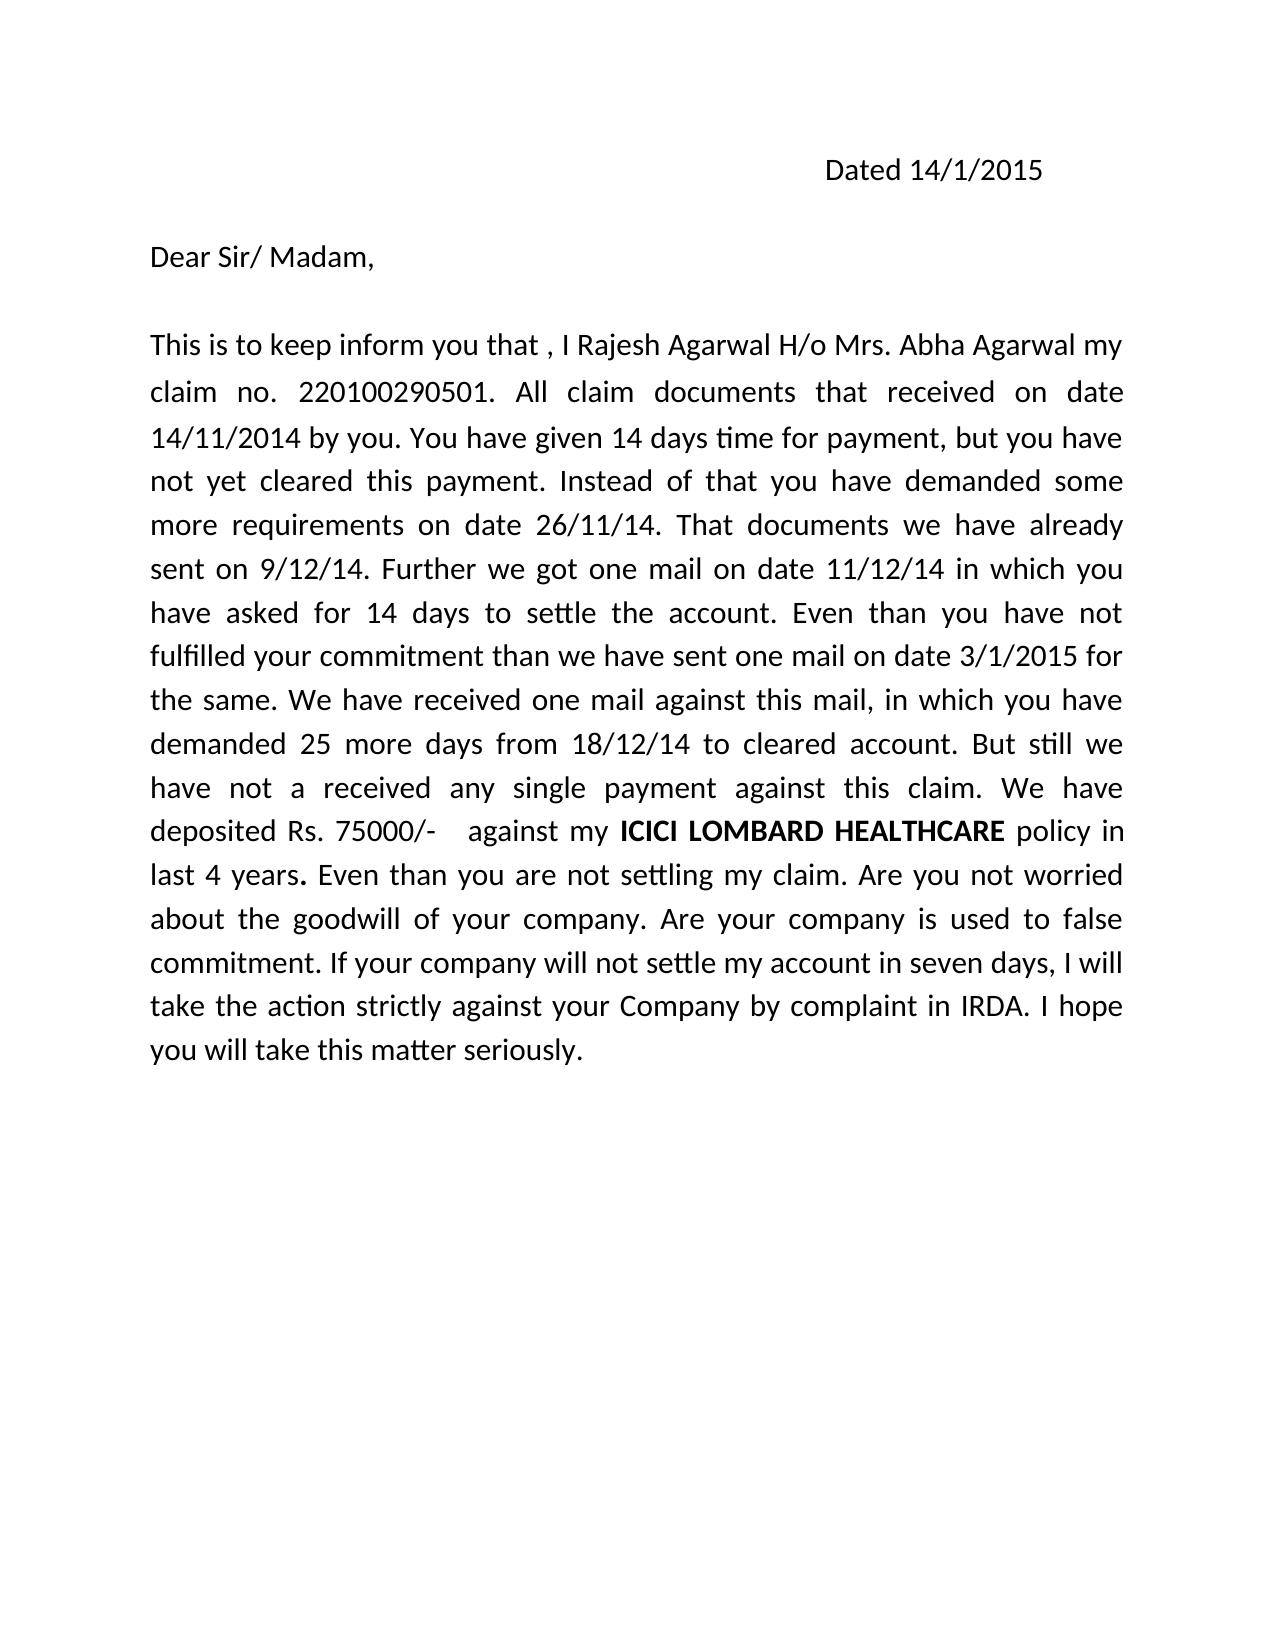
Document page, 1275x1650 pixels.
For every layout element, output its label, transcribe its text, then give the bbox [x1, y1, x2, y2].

text Dated 14/1/2015 [150, 150, 1125, 188]
text This is to keep inform you that , I Rajesh Agarwal H/o Mrs. Abha Agarwal my claim no. 220100290501. All claim documents that received on date 14/11/2014 by you. You have given 14 days time for payment, but you have not yet cleared this payment. Instead of that you have demanded some more requirements on date 26/11/14. That documents we have already sent on 9/12/14. Further we got one mail on date 11/12/14 in which you have asked for 14 days to settle the account. Even than you have not fulfilled your commitment than we have sent one mail on date 3/1/2015 for the same. We have received one mail against this mail, in which you have demanded 25 more days from 18/12/14 to cleared account. But still we have not a received any single payment against this claim. We have deposited Rs. 75000/- against my ICICI LOMBARD HEALTHCARE policy in last 4 years. Even than you are not settling my claim. Are you not worried about the goodwill of your company. Are your company is used to false commitment. If your company will not settle my account in seven days, I will take the action strictly against your Company by complaint in IRDA. I hope you will take this matter seriously. [150, 325, 1125, 1068]
text Dear Sir/ Madam, [150, 237, 1125, 276]
